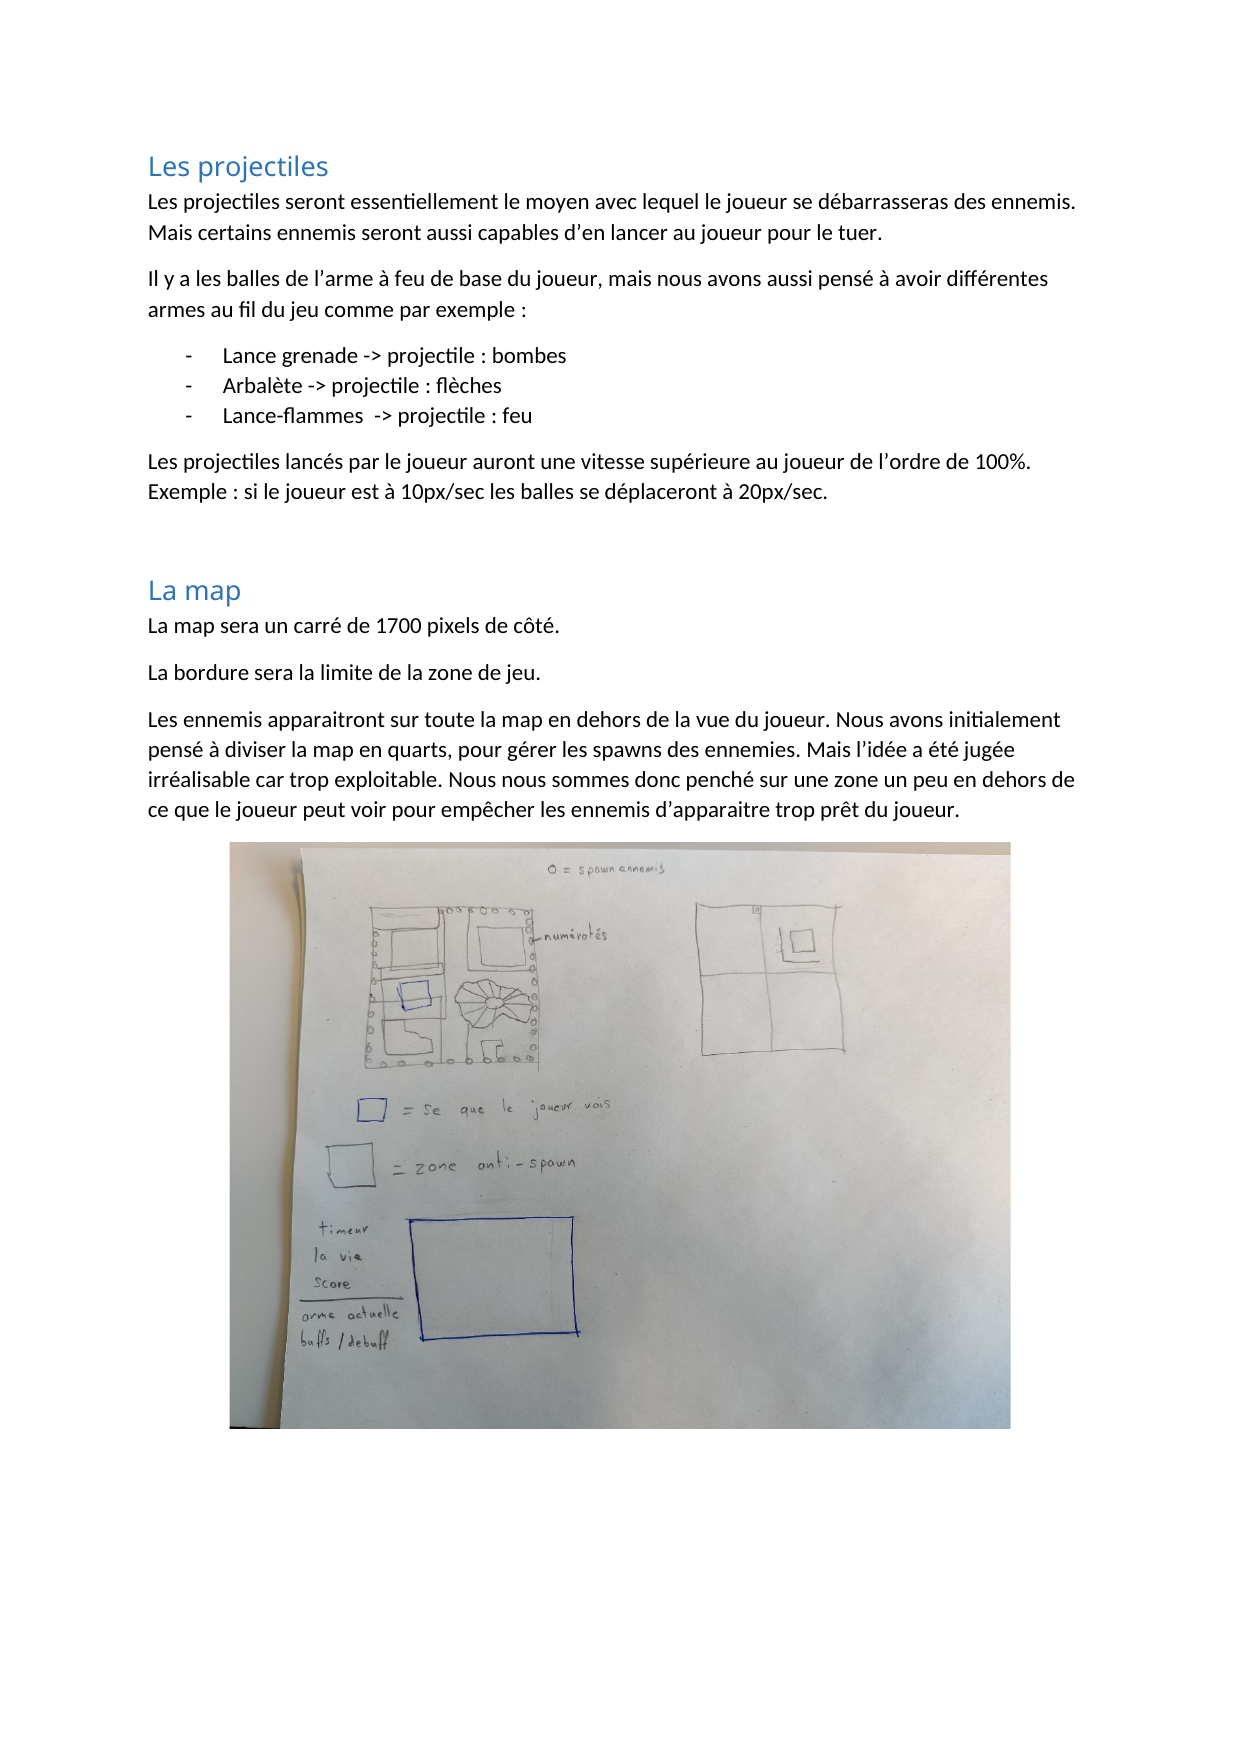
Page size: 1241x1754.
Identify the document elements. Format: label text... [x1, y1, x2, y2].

picture [229, 842, 1011, 1429]
text Il y a les balles de l’arme à feu de base du joueur, mais nous avons aussi pensé à avoir différentes armes au fil du jeu comme par exemple : [148, 264, 1093, 323]
list Arbalète -> projectile : flèches [185, 371, 1093, 399]
text Les ennemis apparaitront sur toute la map en dehors de la vue du joueur. Nous avons initialement pensé à diviser la map en quarts, pour gérer les spawns des ennemies. Mais l’idée a été jugée irréalisable car trop exploitable. Nous nous sommes donc penché sur une zone un peu en dehors de ce que le joueur peut voir pour empêcher les ennemis d’apparaitre trop prêt du joueur. [148, 705, 1093, 823]
list Lance grenade -> projectile : bombes [185, 342, 1093, 369]
text La bordure sera la limite de la zone de jeu. [148, 658, 1093, 686]
text La map sera un carré de 1700 pixels de côté. [148, 611, 1093, 639]
subtitle La map [148, 571, 1093, 608]
list Lance-flammes -> projectile : feu [185, 401, 1093, 429]
subtitle Les projectiles [148, 148, 1093, 184]
